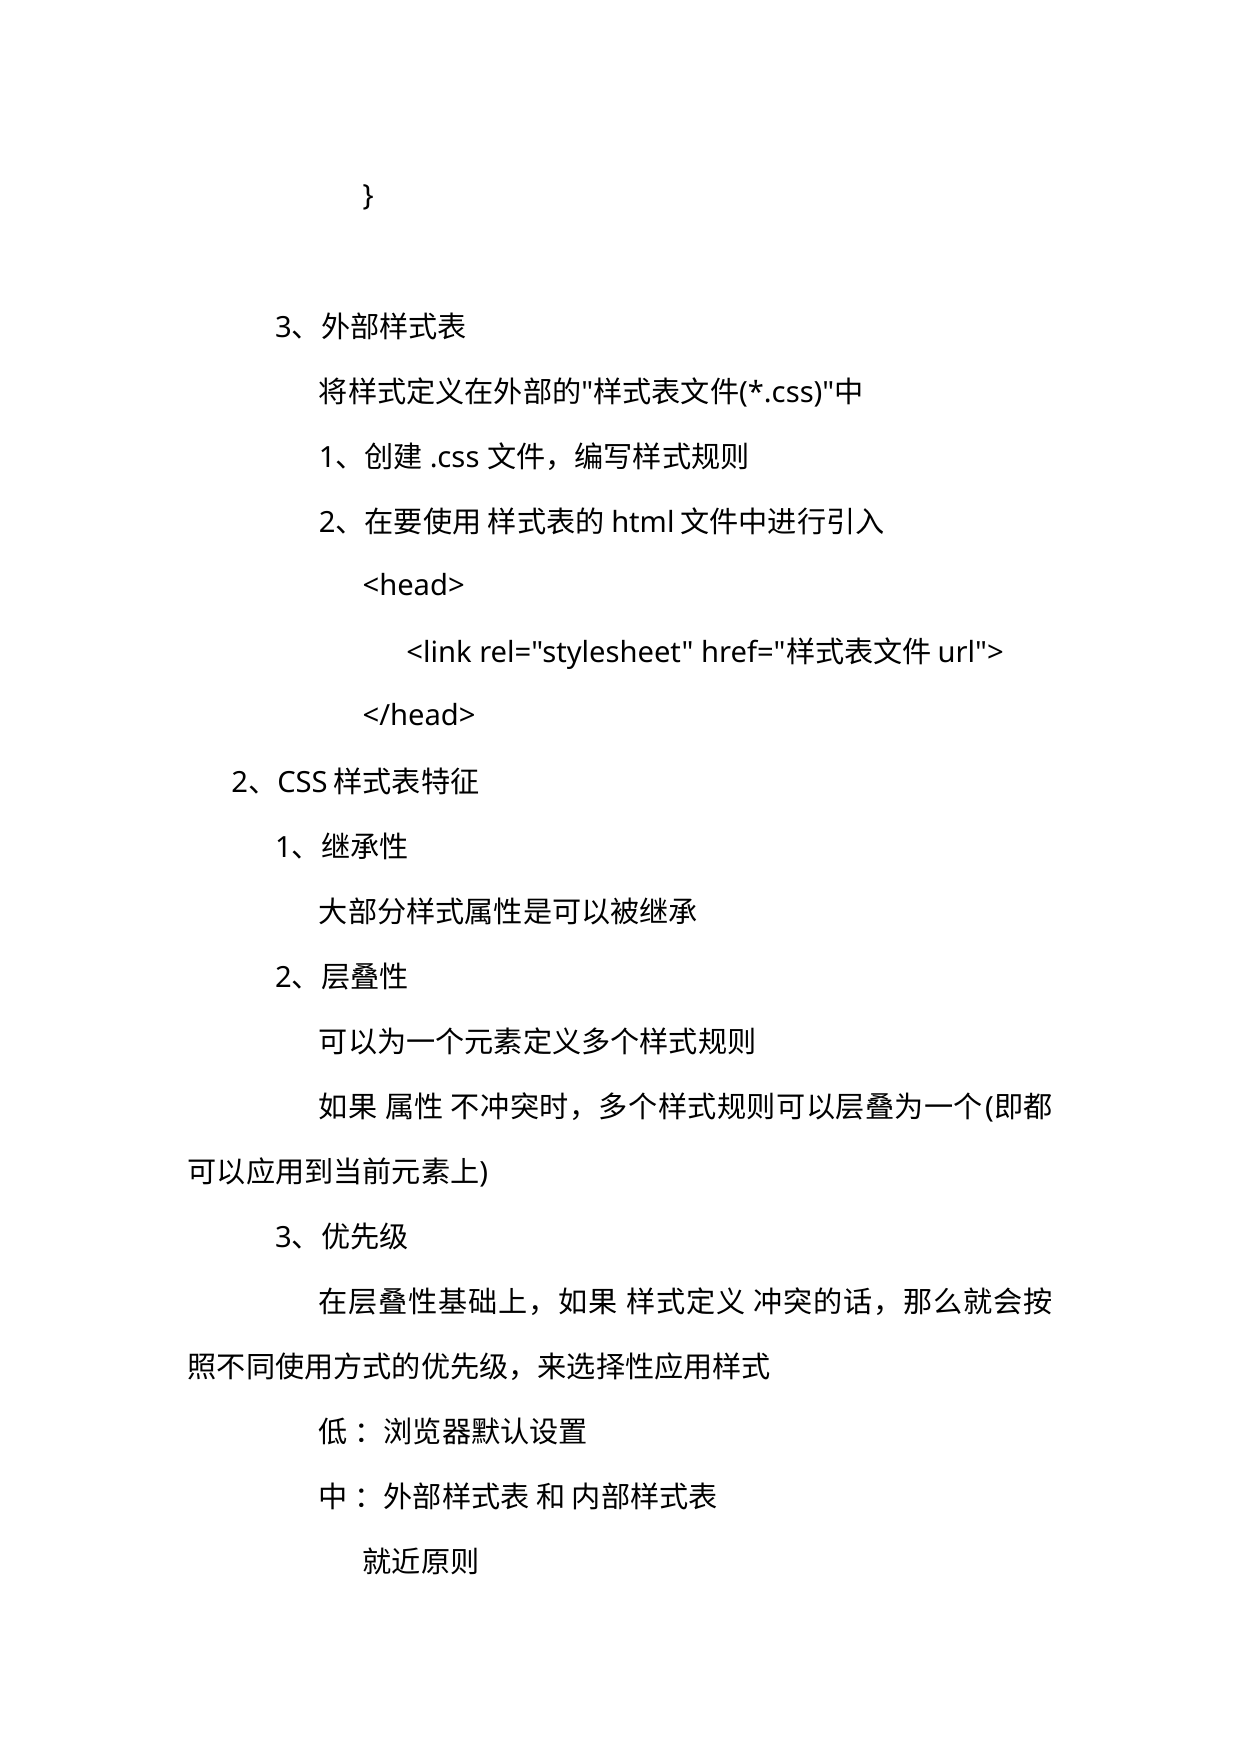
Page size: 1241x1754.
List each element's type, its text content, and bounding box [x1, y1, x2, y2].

text 可以为一个元素定义多个样式规则 [187, 1007, 1053, 1072]
text 中 ：外部样式表 和 内部样式表 [187, 1462, 1053, 1527]
text <link rel="stylesheet" href="样式表文件url"> [187, 617, 1053, 682]
text <head> [187, 552, 1053, 617]
text 1、创建 .css 文件，编写样式规则 [187, 422, 1053, 487]
text 2、CSS样式表特征 [187, 747, 1053, 812]
text 就近原则 [187, 1527, 1053, 1592]
text 大部分样式属性是可以被继承 [187, 877, 1053, 942]
text 2、层叠性 [187, 942, 1053, 1007]
text 2、在要使用 样式表的 html文件中进行引入 [187, 487, 1053, 552]
text </head> [187, 682, 1053, 747]
text 3、外部样式表 [187, 292, 1053, 357]
text 将样式定义在外部的"样式表文件(*.css)"中 [187, 357, 1053, 422]
text 在层叠性基础上，如果 样式定义 冲突的话，那么就会按照不同使用方式的优先级，来选择性应用样式 [187, 1267, 1053, 1397]
text 低 ：浏览器默认设置 [187, 1397, 1053, 1462]
text 如果 属性 不冲突时，多个样式规则可以层叠为一个(即都可以应用到当前元素上) [187, 1072, 1053, 1202]
text } [187, 162, 1053, 227]
text 1、继承性 [187, 812, 1053, 877]
text 3、优先级 [187, 1202, 1053, 1267]
